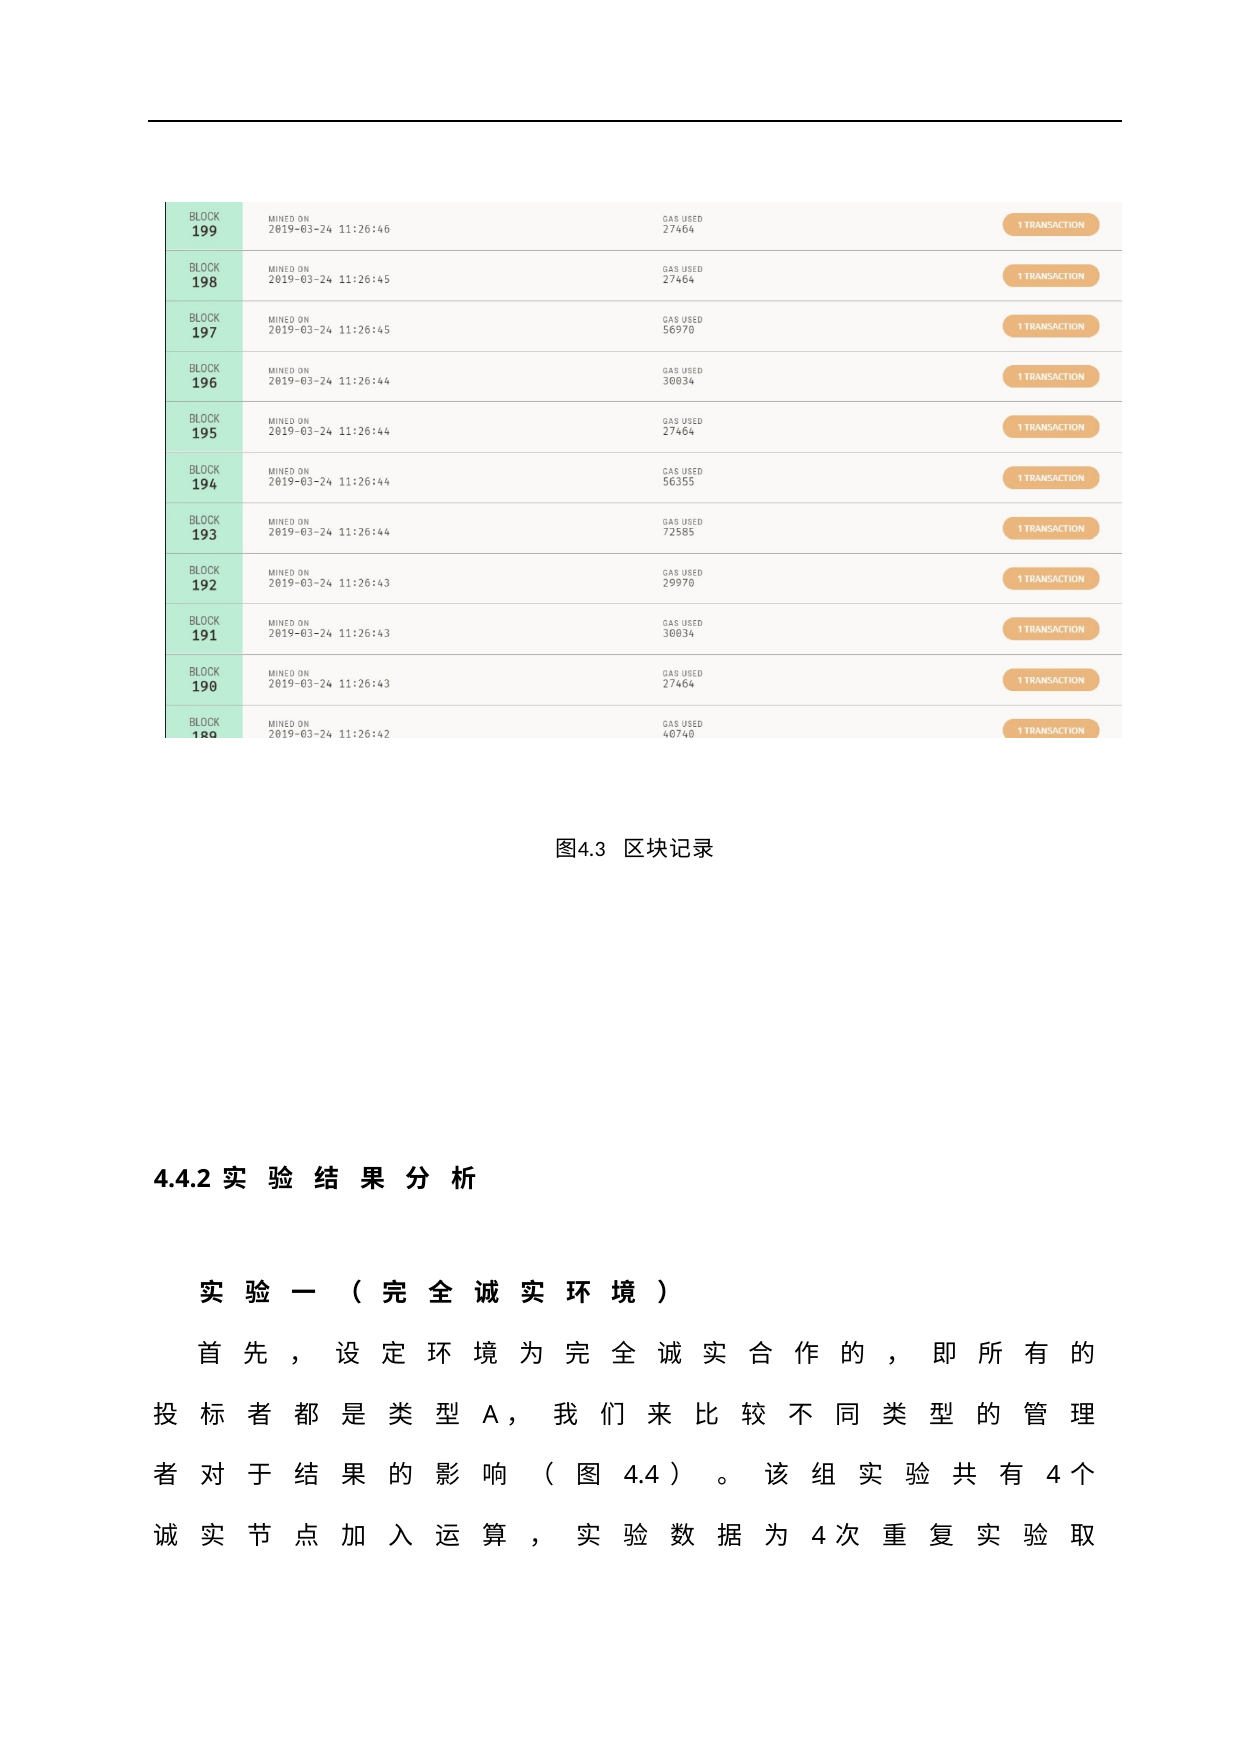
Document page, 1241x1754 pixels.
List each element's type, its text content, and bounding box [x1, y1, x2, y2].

picture [165, 202, 1123, 738]
subtitle 4.4.2 实验结果分析 [154, 1147, 1116, 1207]
text 图4.3 区块记录 [154, 816, 1116, 877]
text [154, 1321, 1116, 1564]
text 实验一（完全诚实环境） [197, 1261, 1116, 1321]
